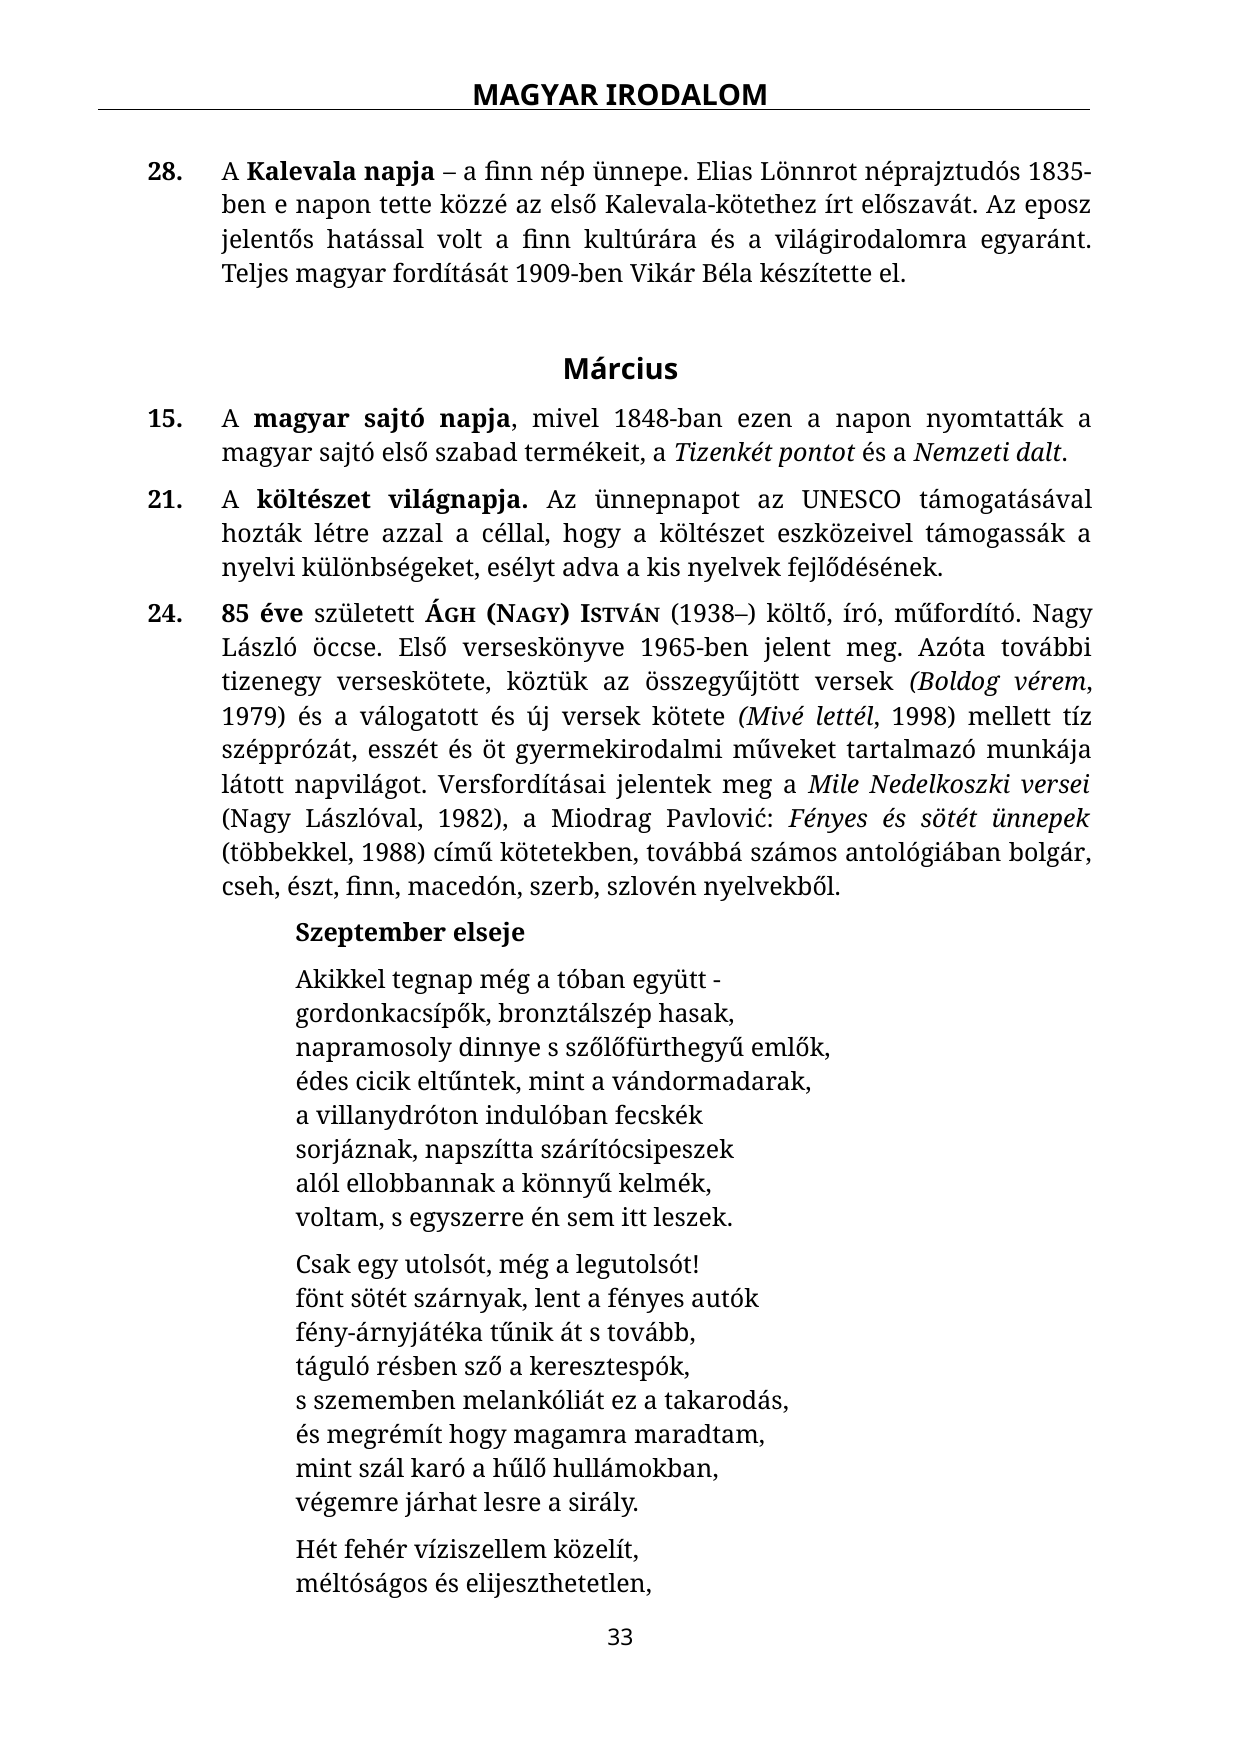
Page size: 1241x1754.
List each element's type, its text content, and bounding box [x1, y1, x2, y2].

text Akikkel tegnap még a tóban együtt - gordonkacsípők, bronztálszép hasak, napramosoly dinnye s szőlőfürthegyű emlők, édes cicik eltűntek, mint a vándormadarak, a villanydróton indulóban fecskék sorjáznak, napszítta szárítócsipeszek alól ellobbannak a könnyű kelmék, voltam, s egyszerre én sem itt leszek. [295, 962, 1093, 1234]
text 21. A költészet világnapja. Az ünnepnapot az UNESCO támogatásával hozták létre azzal a céllal, hogy a költészet eszközeivel támogassák a nyelvi különbségeket, esélyt adva a kis nyelvek fejlődésének. [148, 481, 1093, 583]
text 24. 85 éve született Ágh (Nagy) István (1938–) költő, író, műfordító. Nagy László öccse. Első verseskönyve 1965-ben jelent meg. Azóta további tizenegy verseskötete, köztük az összegyűjtött versek (Boldog vérem, 1979) és a válogatott és új versek kötete (Mivé lettél, 1998) mellett tíz szépprózát, esszét és öt gyermekirodalmi műveket tartalmazó munkája látott napvilágot. Versfordításai jelentek meg a Mile Nedelkoszki versei (Nagy Lászlóval, 1982), a Miodrag Pavlović: Fényes és sötét ünnepek (többekkel, 1988) című kötetekben, továbbá számos antológiában bolgár, cseh, észt, finn, macedón, szerb, szlovén nyelvekből. [148, 596, 1093, 902]
text Csak egy utolsót, még a legutolsót! fönt sötét szárnyak, lent a fényes autók fény-árnyjátéka tűnik át s tovább, táguló résben sző a keresztespók, s szememben melankóliát ez a takarodás, és megrémít hogy magamra maradtam, mint szál karó a hűlő hullámokban, végemre járhat lesre a sirály. [295, 1247, 1093, 1519]
text 28. A Kalevala napja – a finn nép ünnepe. Elias Lönnrot néprajztudós 1835-ben e napon tette közzé az első Kalevala-kötethez írt előszavát. Az eposz jelentős hatással volt a finn kultúrára és a világirodalomra egyaránt. Teljes magyar fordítását 1909-ben Vikár Béla készítette el. [148, 153, 1093, 289]
text Szeptember elseje [295, 915, 1093, 949]
text 15. A magyar sajtó napja, mivel 1848-ban ezen a napon nyomtatták a magyar sajtó első szabad termékeit, a Tizenkét pontot és a Nemzeti dalt. [148, 401, 1093, 469]
text Március [148, 348, 1093, 388]
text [295, 1532, 1093, 1600]
